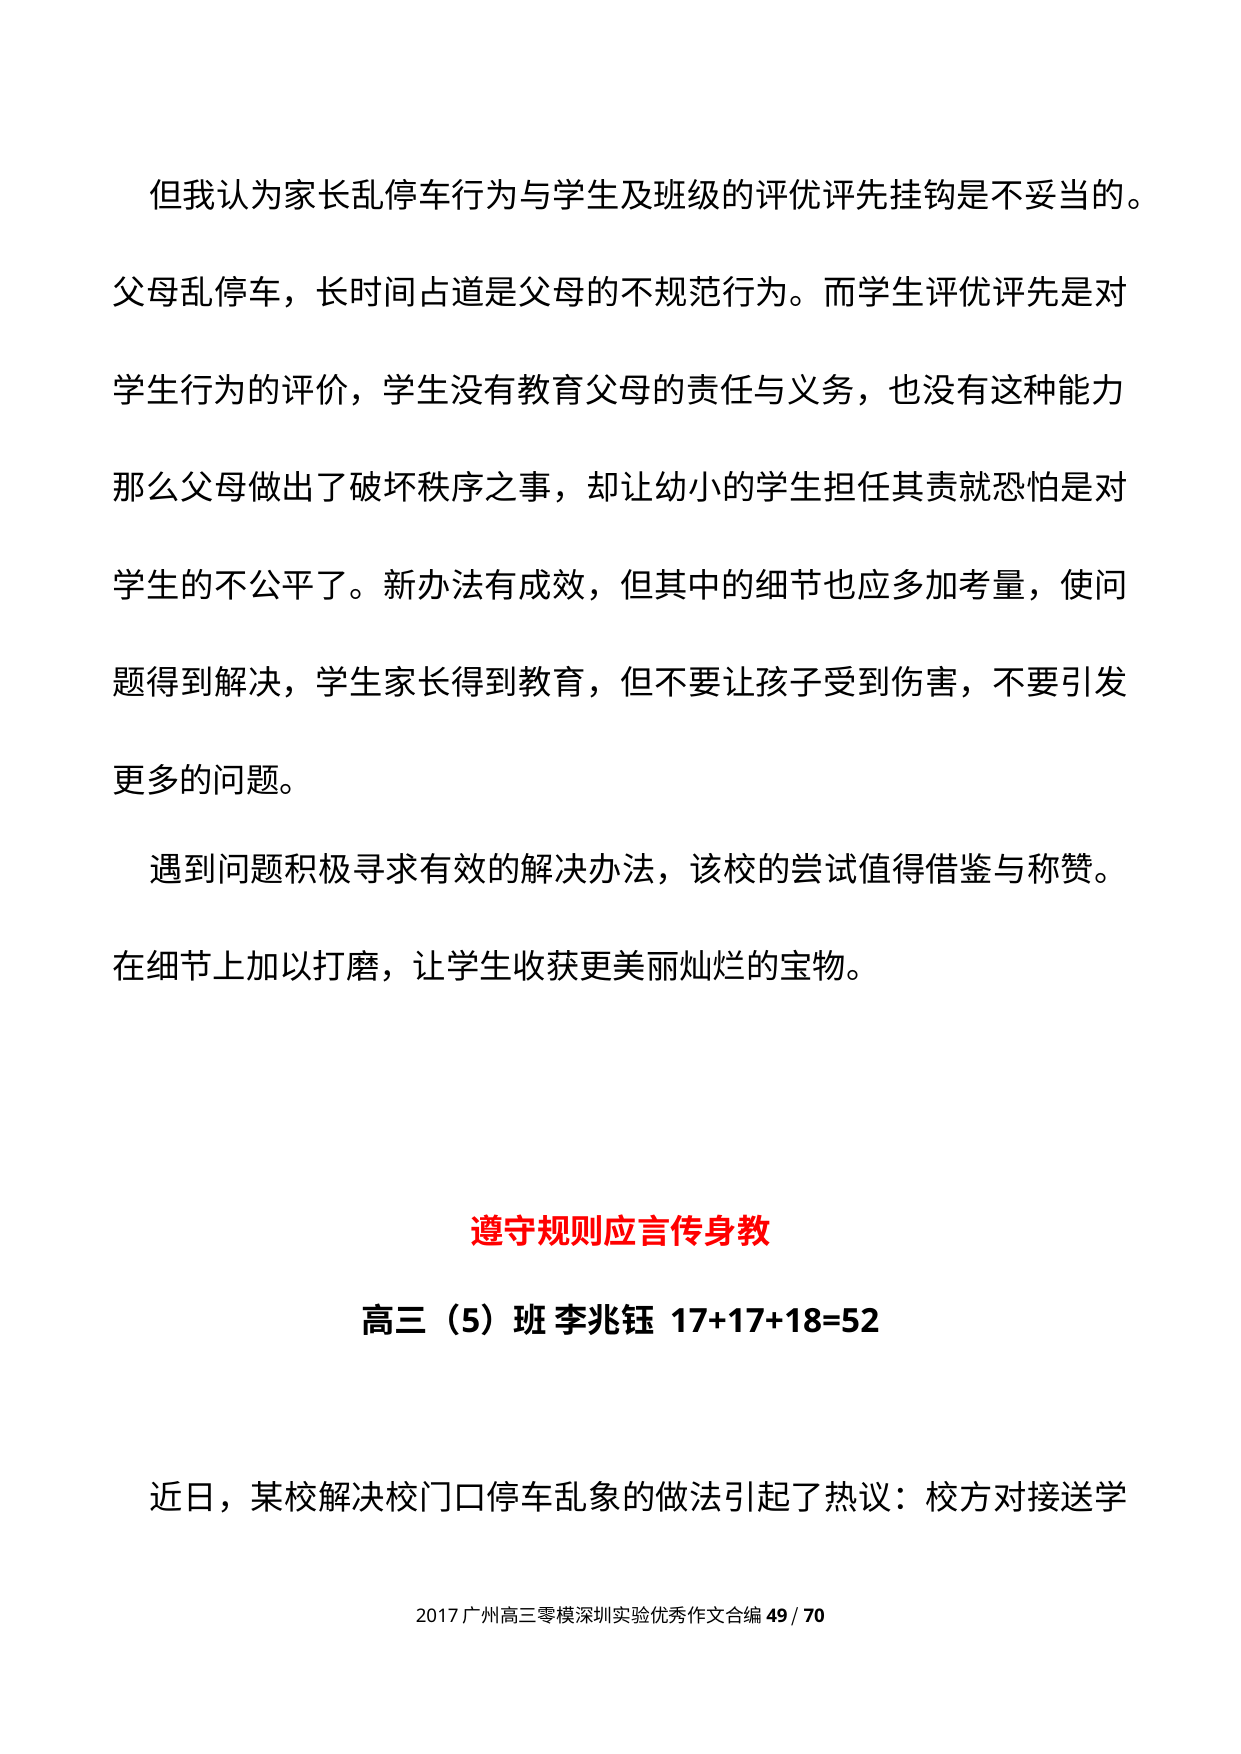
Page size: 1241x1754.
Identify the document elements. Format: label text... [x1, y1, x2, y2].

text 高三（5）班 李兆钰 17+17+18=52 [112, 1285, 1128, 1350]
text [112, 1462, 1128, 1527]
text 遇到问题积极寻求有效的解决办法，该校的尝试值得借鉴与称赞。在细节上加以打磨，让学生收获更美丽灿烂的宝物。 [112, 834, 1128, 997]
text 但我认为家长乱停车行为与学生及班级的评优评先挂钩是不妥当的。父母乱停车，长时间占道是父母的不规范行为。而学生评优评先是对学生行为的评价，学生没有教育父母的责任与义务，也没有这种能力。那么父母做出了破坏秩序之事，却让幼小的学生担任其责就恐怕是对学生的不公平了。新办法有成效，但其中的细节也应多加考量，使问题得到解决，学生家长得到教育，但不要让孩子受到伤害，不要引发更多的问题。 [112, 160, 1128, 810]
text 遵守规则应言传身教 [112, 1196, 1128, 1261]
